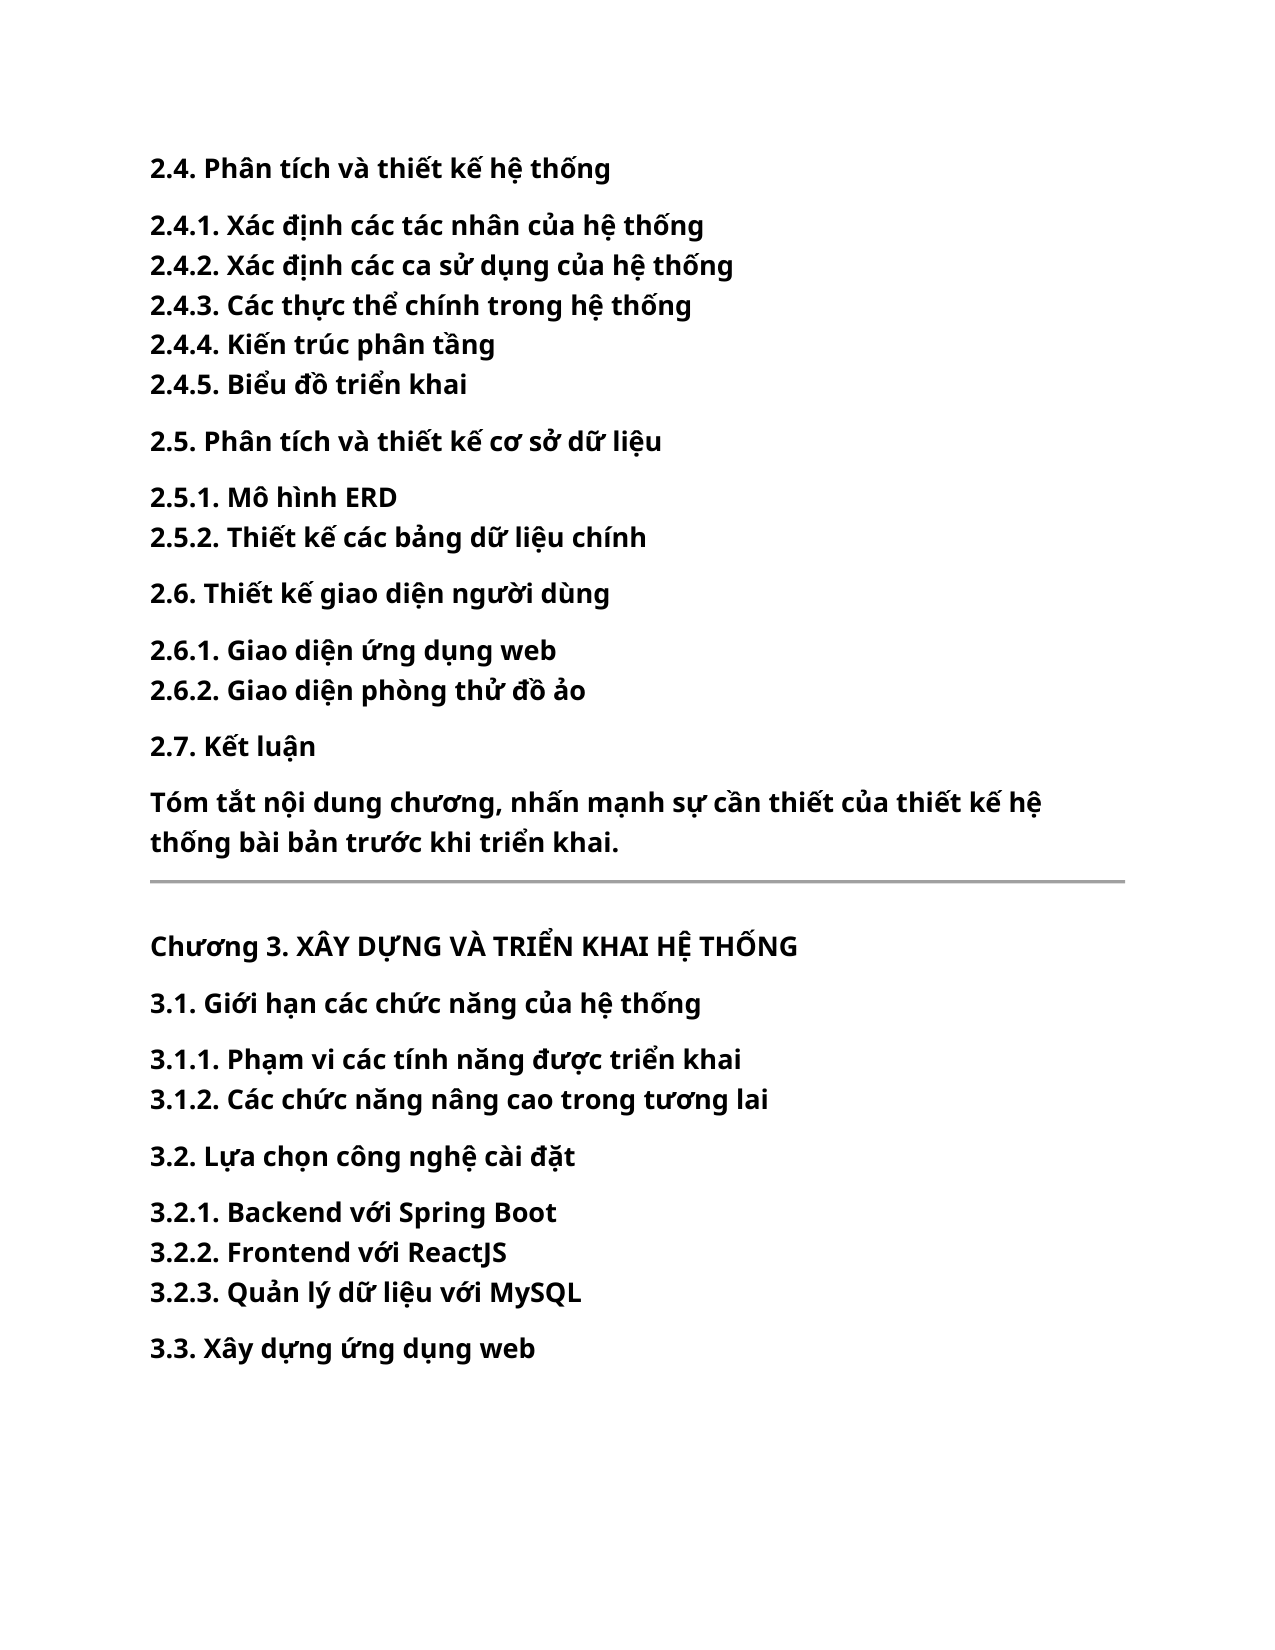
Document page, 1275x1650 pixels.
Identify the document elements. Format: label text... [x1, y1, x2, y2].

text 2.4. Phân tích và thiết kế hệ thống [150, 150, 1125, 187]
text 2.7. Kết luận [150, 727, 1125, 764]
text 3.2. Lựa chọn công nghệ cài đặt [150, 1137, 1125, 1174]
text Chương 3. XÂY DỰNG VÀ TRIỂN KHAI HỆ THỐNG [150, 928, 1125, 965]
text 3.3. Xây dựng ứng dụng web [150, 1329, 1125, 1366]
text 2.4.1. Xác định các tác nhân của hệ thống 2.4.2. Xác định các ca sử dụng của hệ thống 2.4.3. Các thực thể chính trong hệ thống 2.4.4. Kiến trúc phân tầng 2.4.5. Biểu đồ triển khai [150, 206, 1125, 402]
text 2.5. Phân tích và thiết kế cơ sở dữ liệu [150, 422, 1125, 459]
text 3.1. Giới hạn các chức năng của hệ thống [150, 984, 1125, 1021]
text 2.6. Thiết kế giao diện người dùng [150, 575, 1125, 612]
text 2.5.1. Mô hình ERD 2.5.2. Thiết kế các bảng dữ liệu chính [150, 478, 1125, 555]
text Tóm tắt nội dung chương, nhấn mạnh sự cần thiết của thiết kế hệ thống bài bản trước khi triển khai. [150, 784, 1125, 861]
text 3.1.1. Phạm vi các tính năng được triển khai 3.1.2. Các chức năng nâng cao trong tương lai [150, 1041, 1125, 1117]
text 3.2.1. Backend với Spring Boot 3.2.2. Frontend với ReactJS 3.2.3. Quản lý dữ liệu với MySQL [150, 1193, 1125, 1310]
text 2.6.1. Giao diện ứng dụng web 2.6.2. Giao diện phòng thử đồ ảo [150, 631, 1125, 708]
